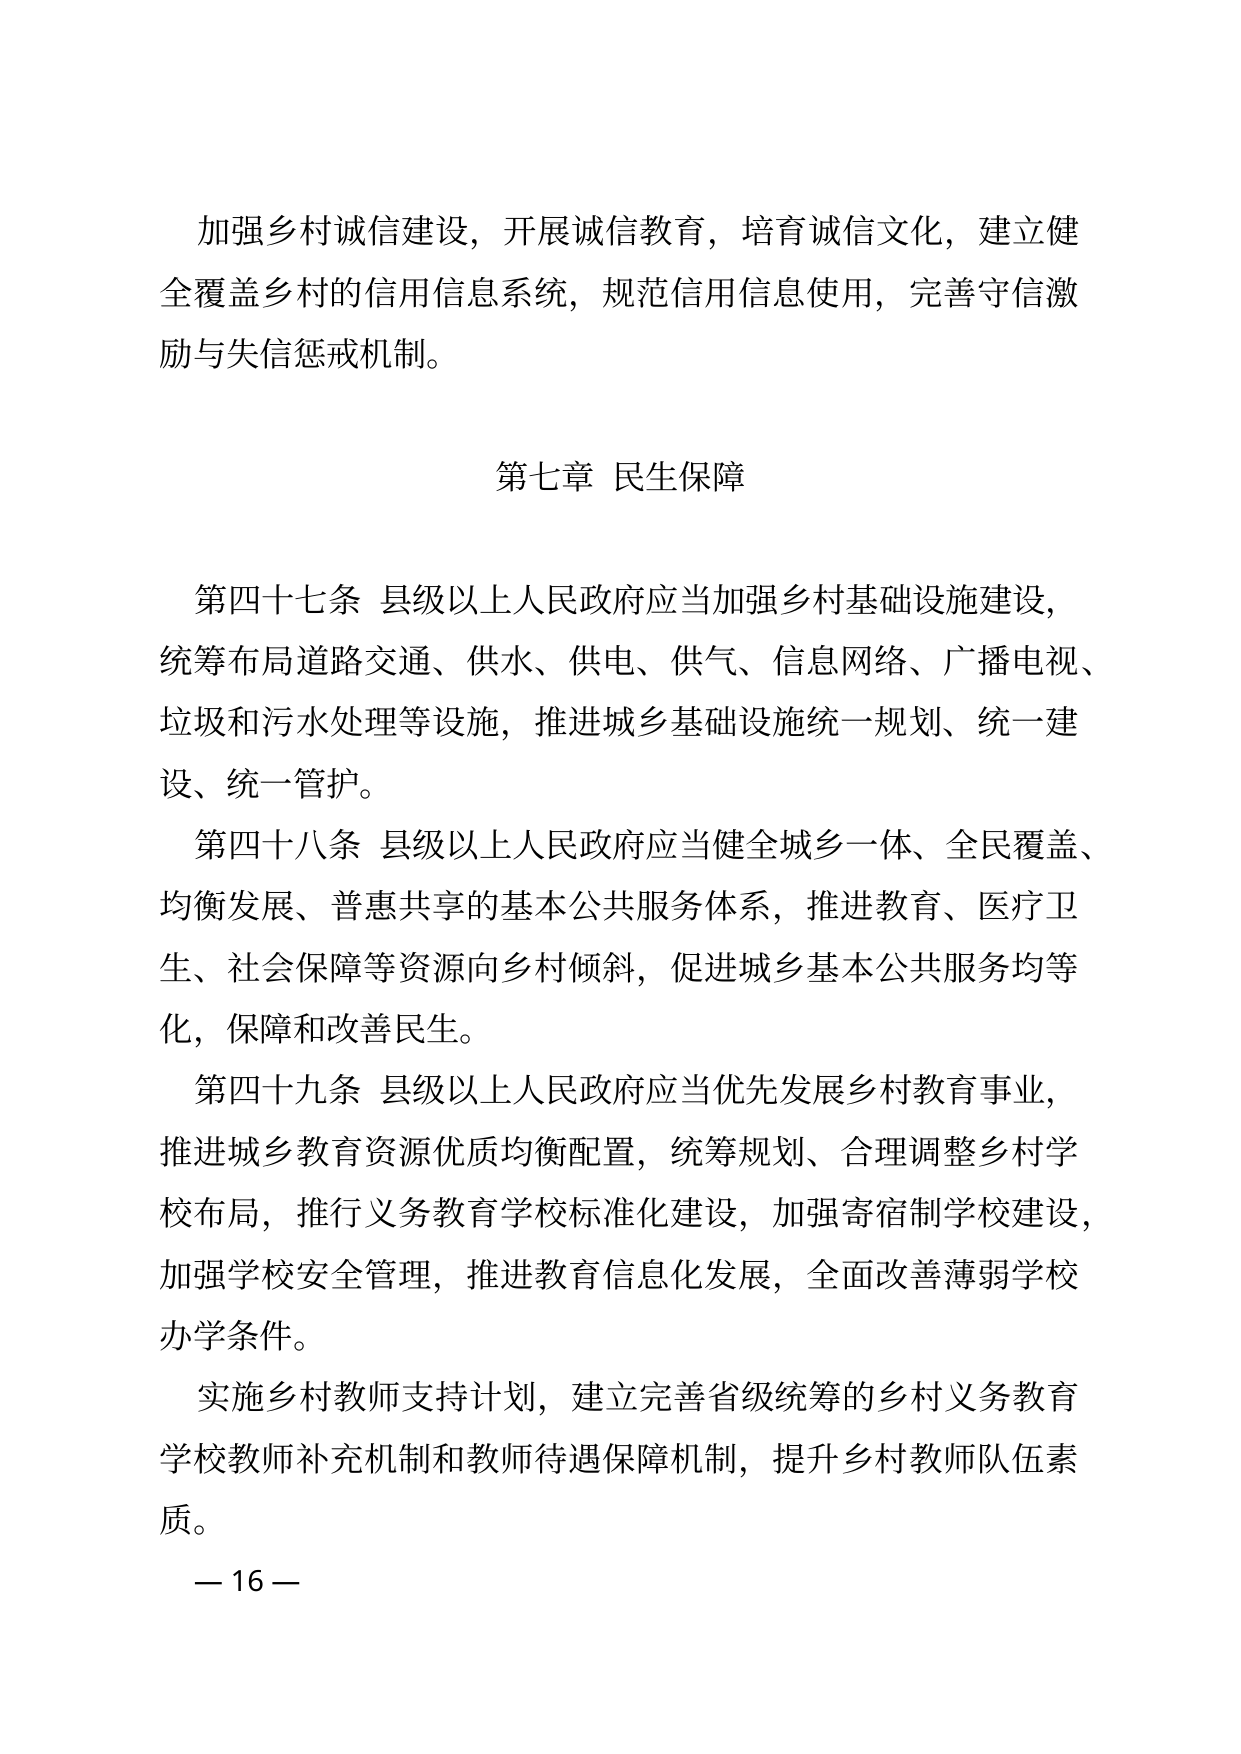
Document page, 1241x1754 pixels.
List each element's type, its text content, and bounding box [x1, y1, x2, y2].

text 第四十九条 县级以上人民政府应当优先发展乡村教育事业，推进城乡教育资源优质均衡配置，统筹规划、合理调整乡村学校布局，推行义务教育学校标准化建设，加强寄宿制学校建设，加强学校安全管理，推进教育信息化发展，全面改善薄弱学校办学条件。 [159, 1054, 1081, 1361]
text 第四十八条 县级以上人民政府应当健全城乡一体、全民覆盖、均衡发展、普惠共享的基本公共服务体系，推进教育、医疗卫生、社会保障等资源向乡村倾斜，促进城乡基本公共服务均等化，保障和改善民生。 [159, 808, 1081, 1054]
text 加强乡村诚信建设，开展诚信教育，培育诚信文化，建立健全覆盖乡村的信用信息系统，规范信用信息使用，完善守信激励与失信惩戒机制。 [159, 195, 1081, 379]
text 第七章 民生保障 [159, 440, 1081, 502]
text 第四十七条 县级以上人民政府应当加强乡村基础设施建设，统筹布局道路交通、供水、供电、供气、信息网络、广播电视、垃圾和污水处理等设施，推进城乡基础设施统一规划、统一建设、统一管护。 [159, 563, 1081, 808]
text 实施乡村教师支持计划，建立完善省级统筹的乡村义务教育学校教师补充机制和教师待遇保障机制，提升乡村教师队伍素质。 [159, 1361, 1081, 1545]
